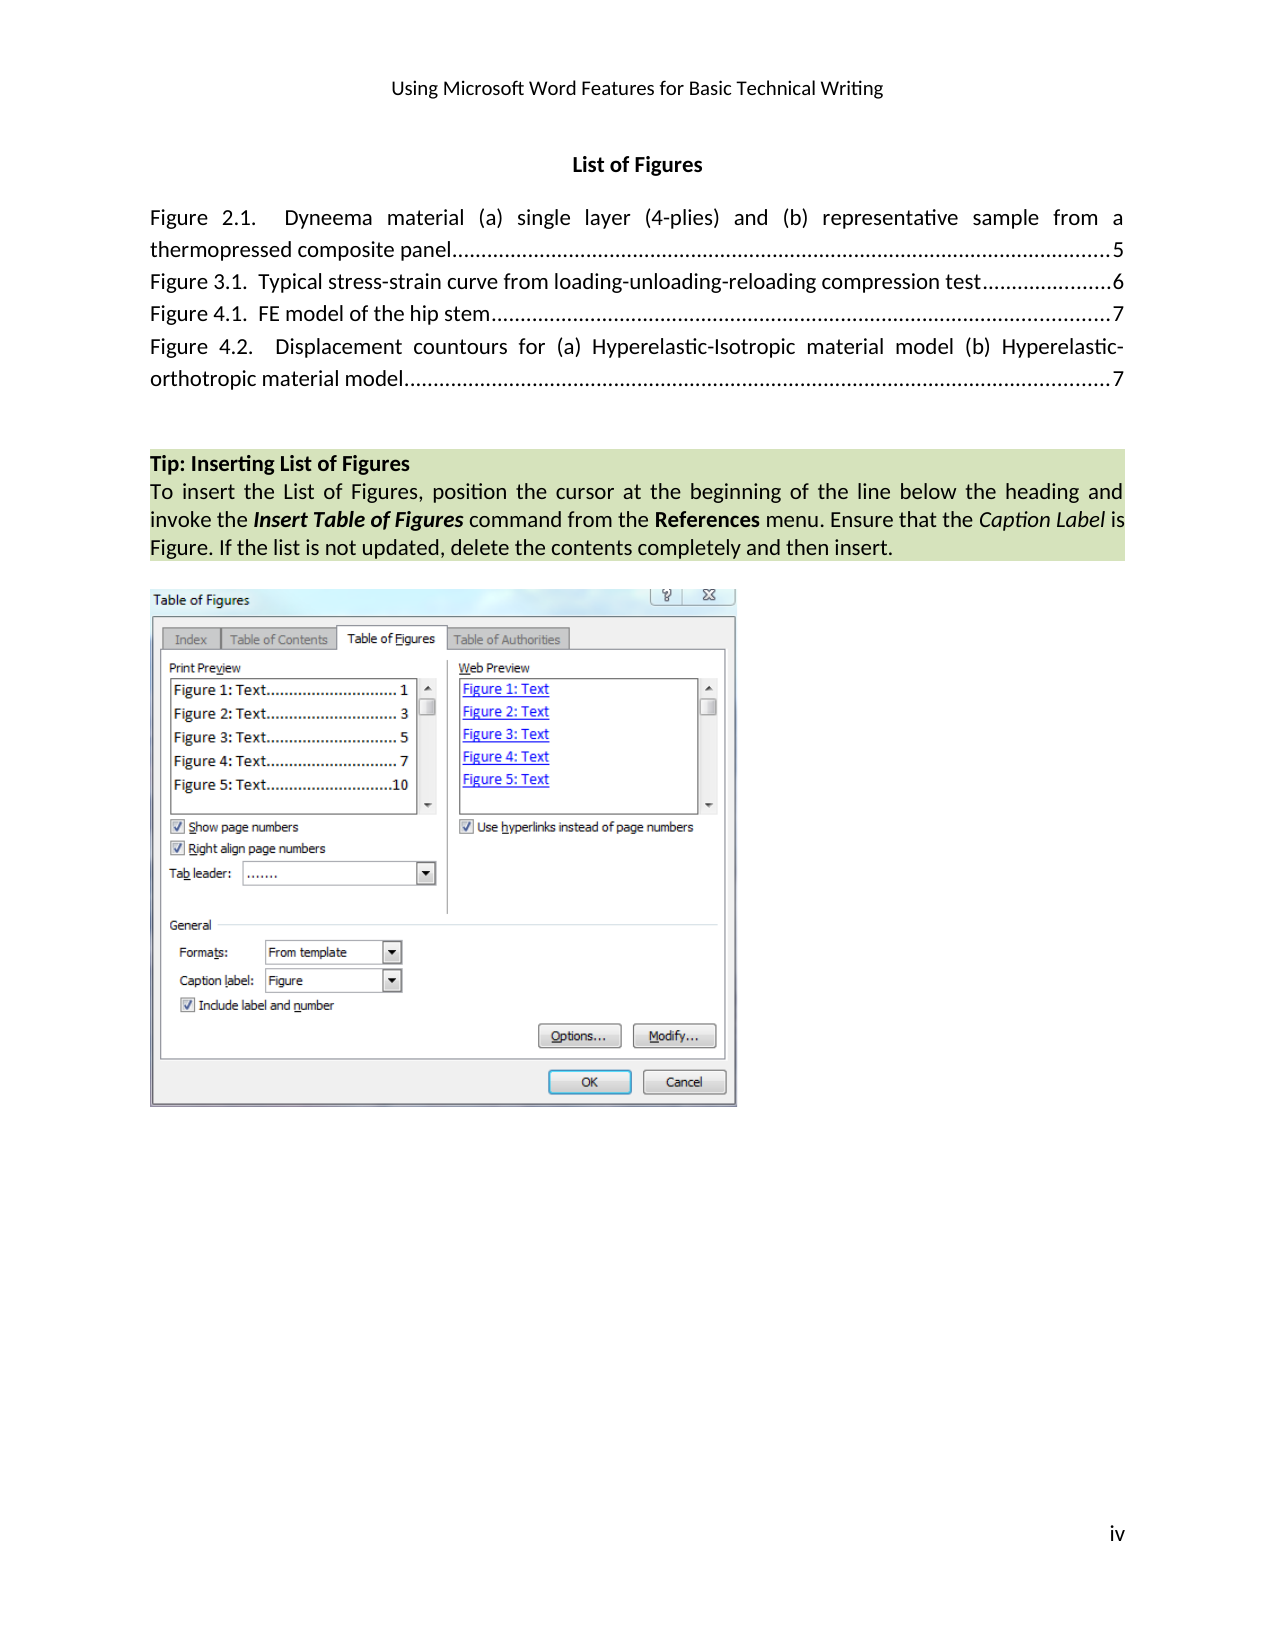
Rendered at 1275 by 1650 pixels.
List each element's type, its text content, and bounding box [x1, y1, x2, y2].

text Figure 3.1. Typical stress-strain curve from loading-unloading-reloading compression test 6 [150, 267, 1125, 295]
text Tip: Inserting List of Figures [150, 449, 1125, 477]
picture [150, 589, 738, 1107]
text Figure 2.1. Dyneema material (a) single layer (4-plies) and (b) representative sample from a thermopressed composite panel 5 [150, 203, 1125, 263]
text Figure 4.2. Displacement countours for (a) Hyperelastic-Isotropic material model (b) Hyperelastic-orthotropic material model 7 [150, 332, 1125, 392]
text To insert the List of Figures, position the cursor at the beginning of the line below the heading and invoke the Insert Table of Figures command from the References menu. Ensure that the Caption Label is Figure. If the list is not updated, delete the contents completely and then insert. [150, 477, 1125, 561]
text Figure 4.1. FE model of the hip stem 7 [150, 299, 1125, 328]
text List of Figures [150, 150, 1125, 178]
